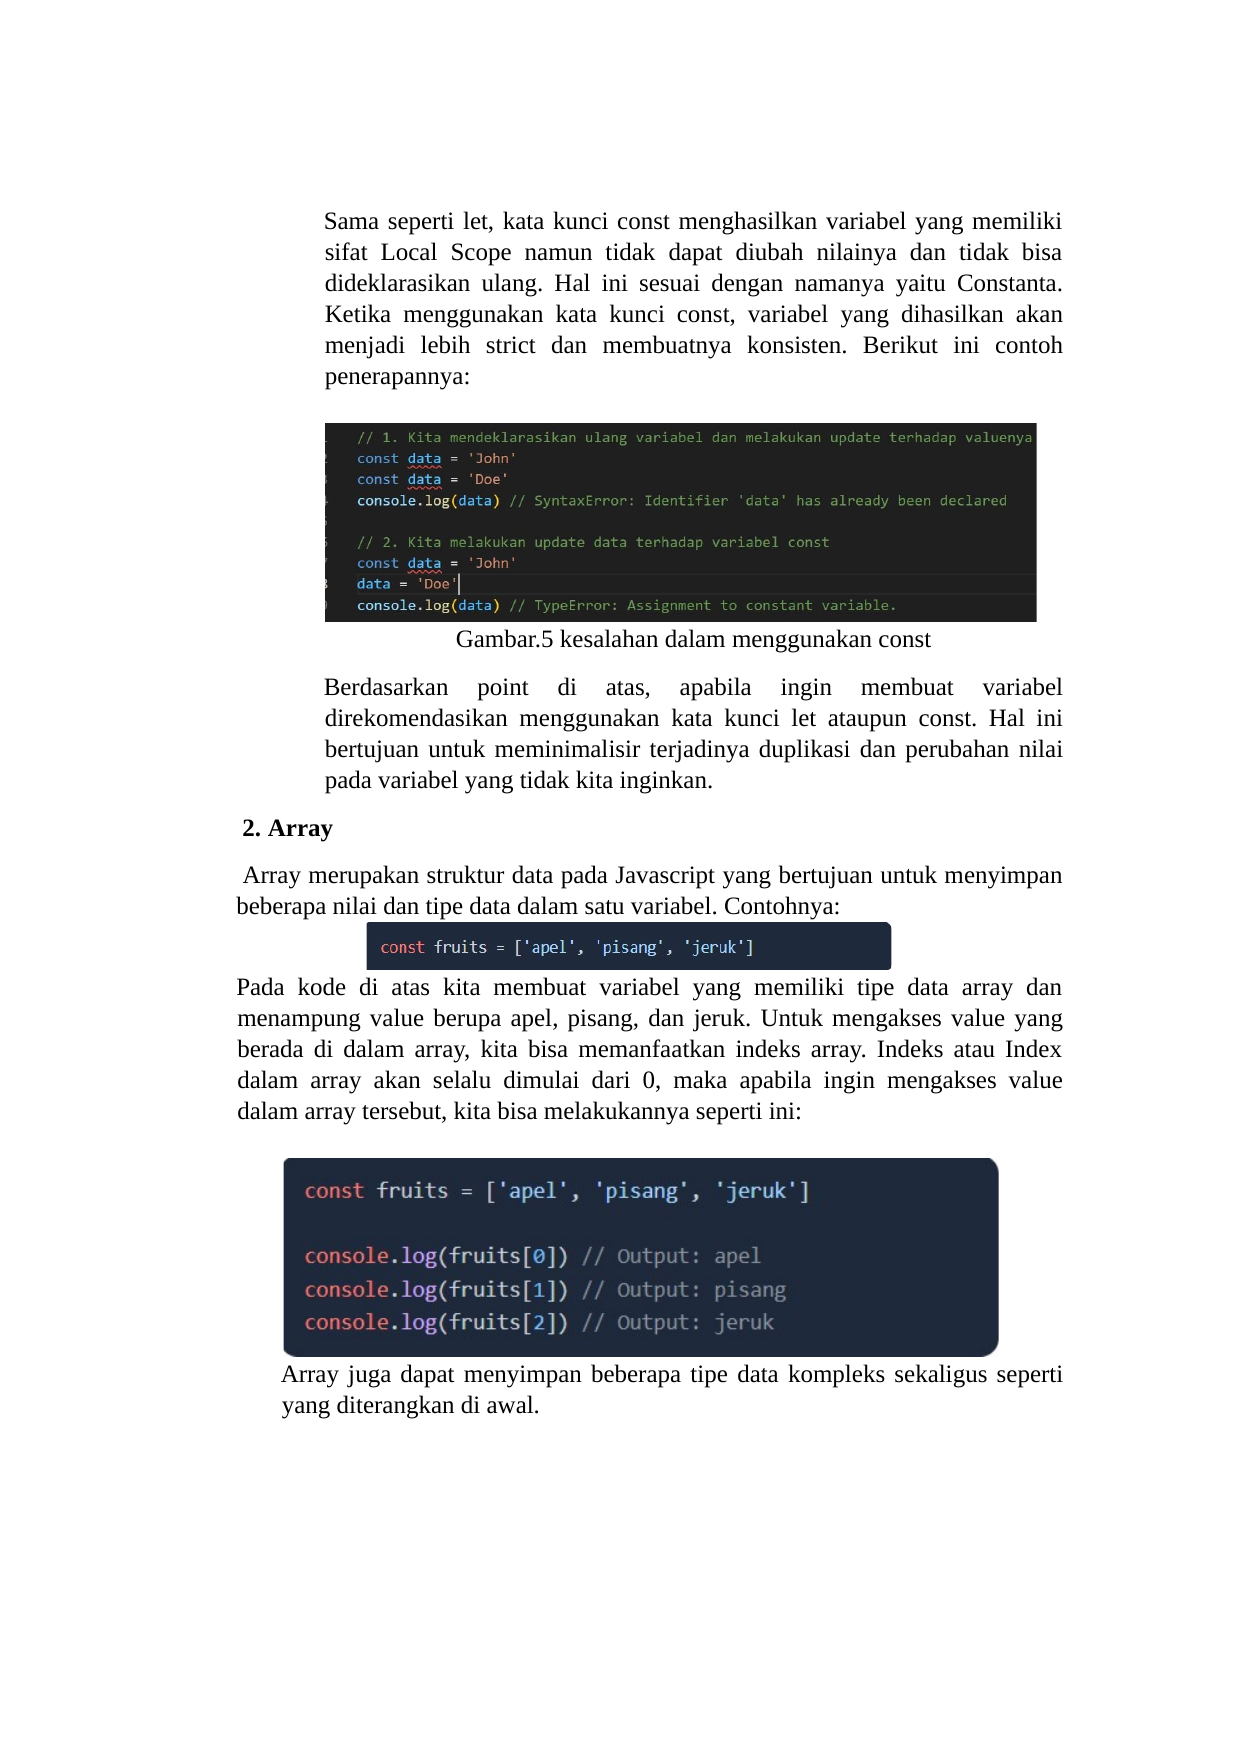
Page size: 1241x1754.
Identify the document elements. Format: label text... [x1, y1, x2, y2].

subtitle 2. Array [242, 813, 1065, 842]
text Array merupakan struktur data pada Javascript yang bertujuan untuk menyimpan beberapa nilai dan tipe data dalam satu variabel. Contohnya: [236, 860, 1064, 920]
text Gambar.5 kesalahan dalam menggunakan const [456, 624, 1064, 653]
picture [283, 1158, 999, 1357]
text Berdasarkan point di atas, apabila ingin membuat variabel direkomendasikan menggunakan kata kunci let ataupun const. Hal ini bertujuan untuk meminimalisir terjadinya duplikasi dan perubahan nilai pada variabel yang tidak kita inginkan. [323, 672, 1064, 793]
text Array juga dapat menyimpan beberapa tipe data kompleks sekaligus seperti yang diterangkan di awal. [281, 1359, 1064, 1419]
picture [325, 423, 1037, 622]
picture [366, 922, 892, 970]
text Sama seperti let, kata kunci const menghasilkan variabel yang memiliki sifat Local Scope namun tidak dapat diubah nilainya dan tidak bisa dideklarasikan ulang. Hal ini sesuai dengan namanya yaitu Constanta. Ketika menggunakan kata kunci const, variabel yang dihasilkan akan menjadi lebih strict dan membuatnya konsisten. Berikut ini contoh penerapannya: [323, 206, 1064, 390]
text Pada kode di atas kita membuat variabel yang memiliki tipe data array dan menampung value berupa apel, pisang, dan jeruk. Untuk mengakses value yang berada di dalam array, kita bisa memanfaatkan indeks array. Indeks atau Index dalam array akan selalu dimulai dari 0, maka apabila ingin mengakses value dalam array tersebut, kita bisa melakukannya seperti ini: [236, 972, 1064, 1124]
